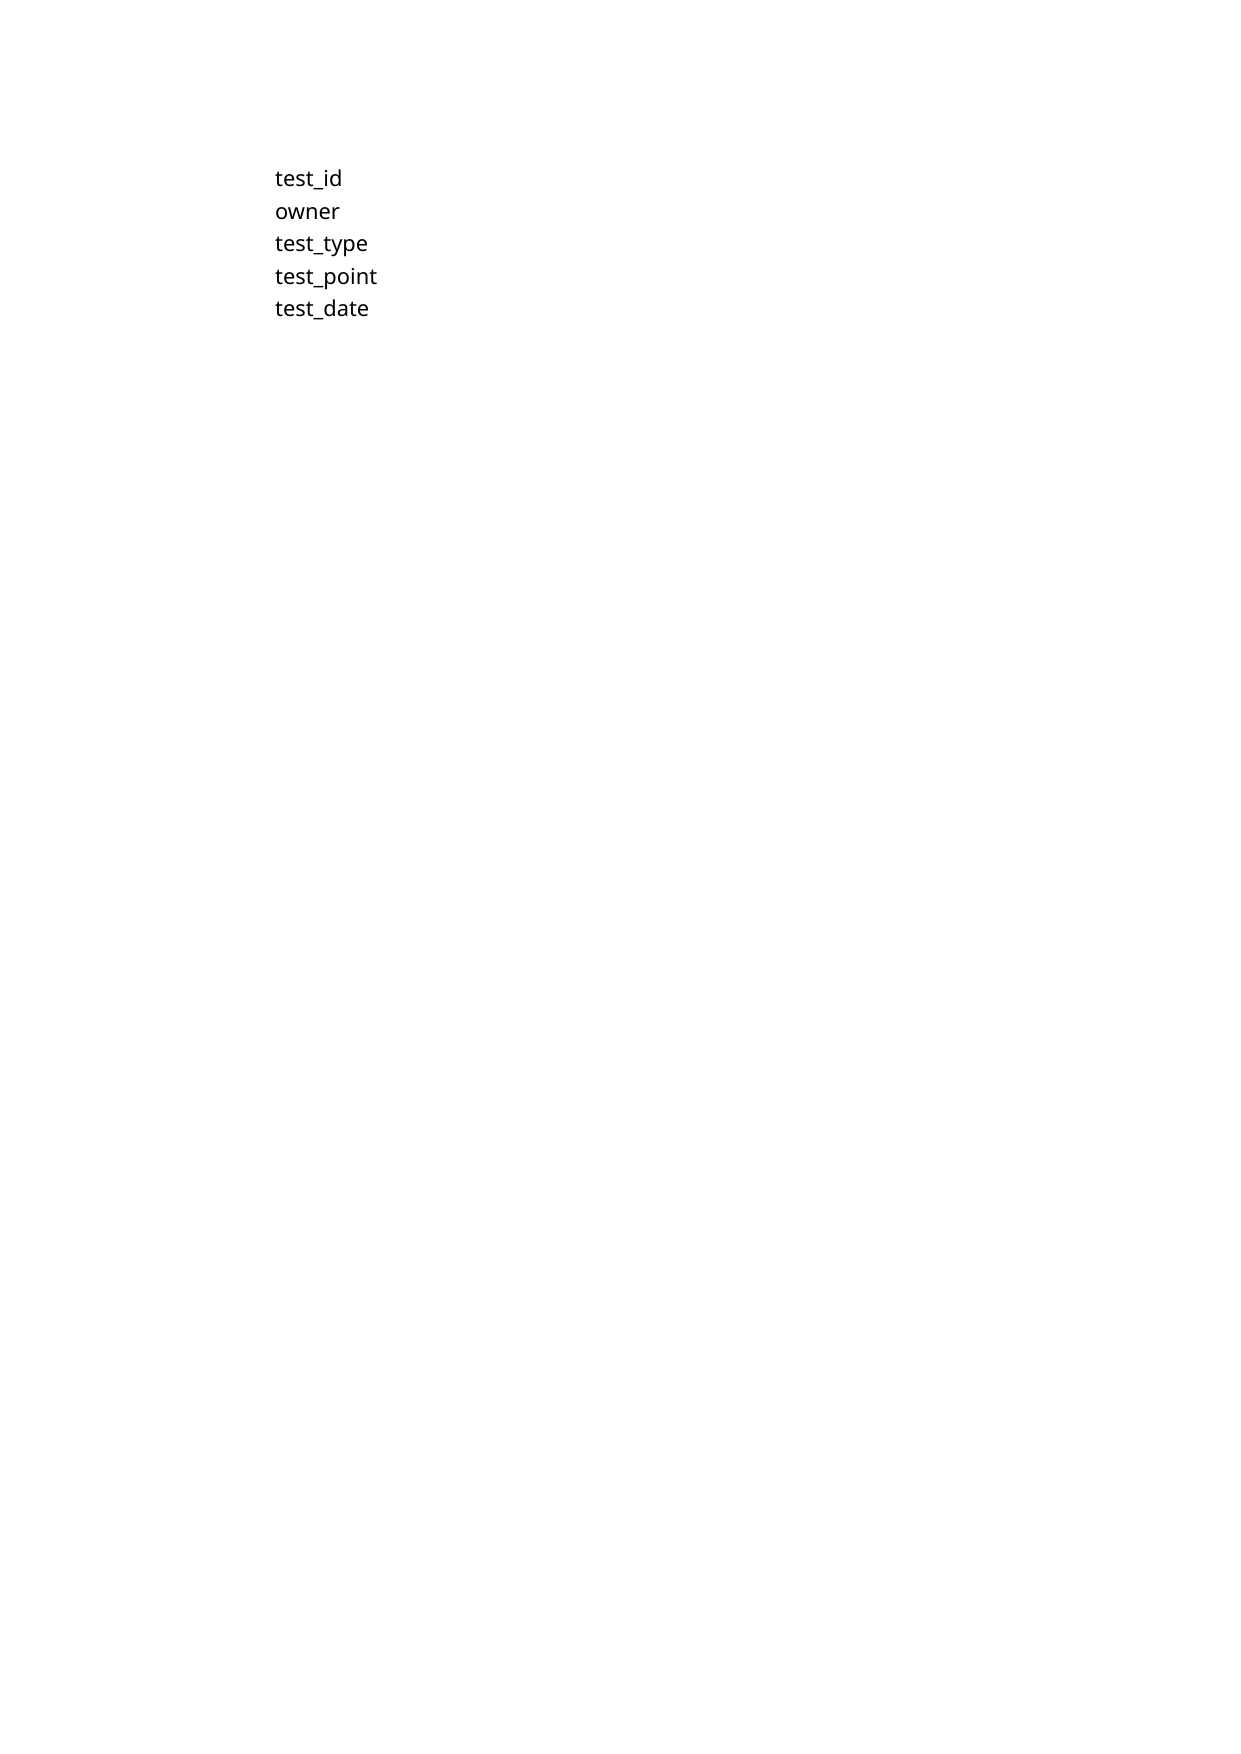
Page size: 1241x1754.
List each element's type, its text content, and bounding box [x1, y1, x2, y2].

text test_type [187, 227, 1053, 259]
text owner [187, 194, 1053, 227]
text test_point [187, 259, 1053, 292]
text test_date [187, 292, 1053, 324]
text test_id [187, 162, 1053, 194]
